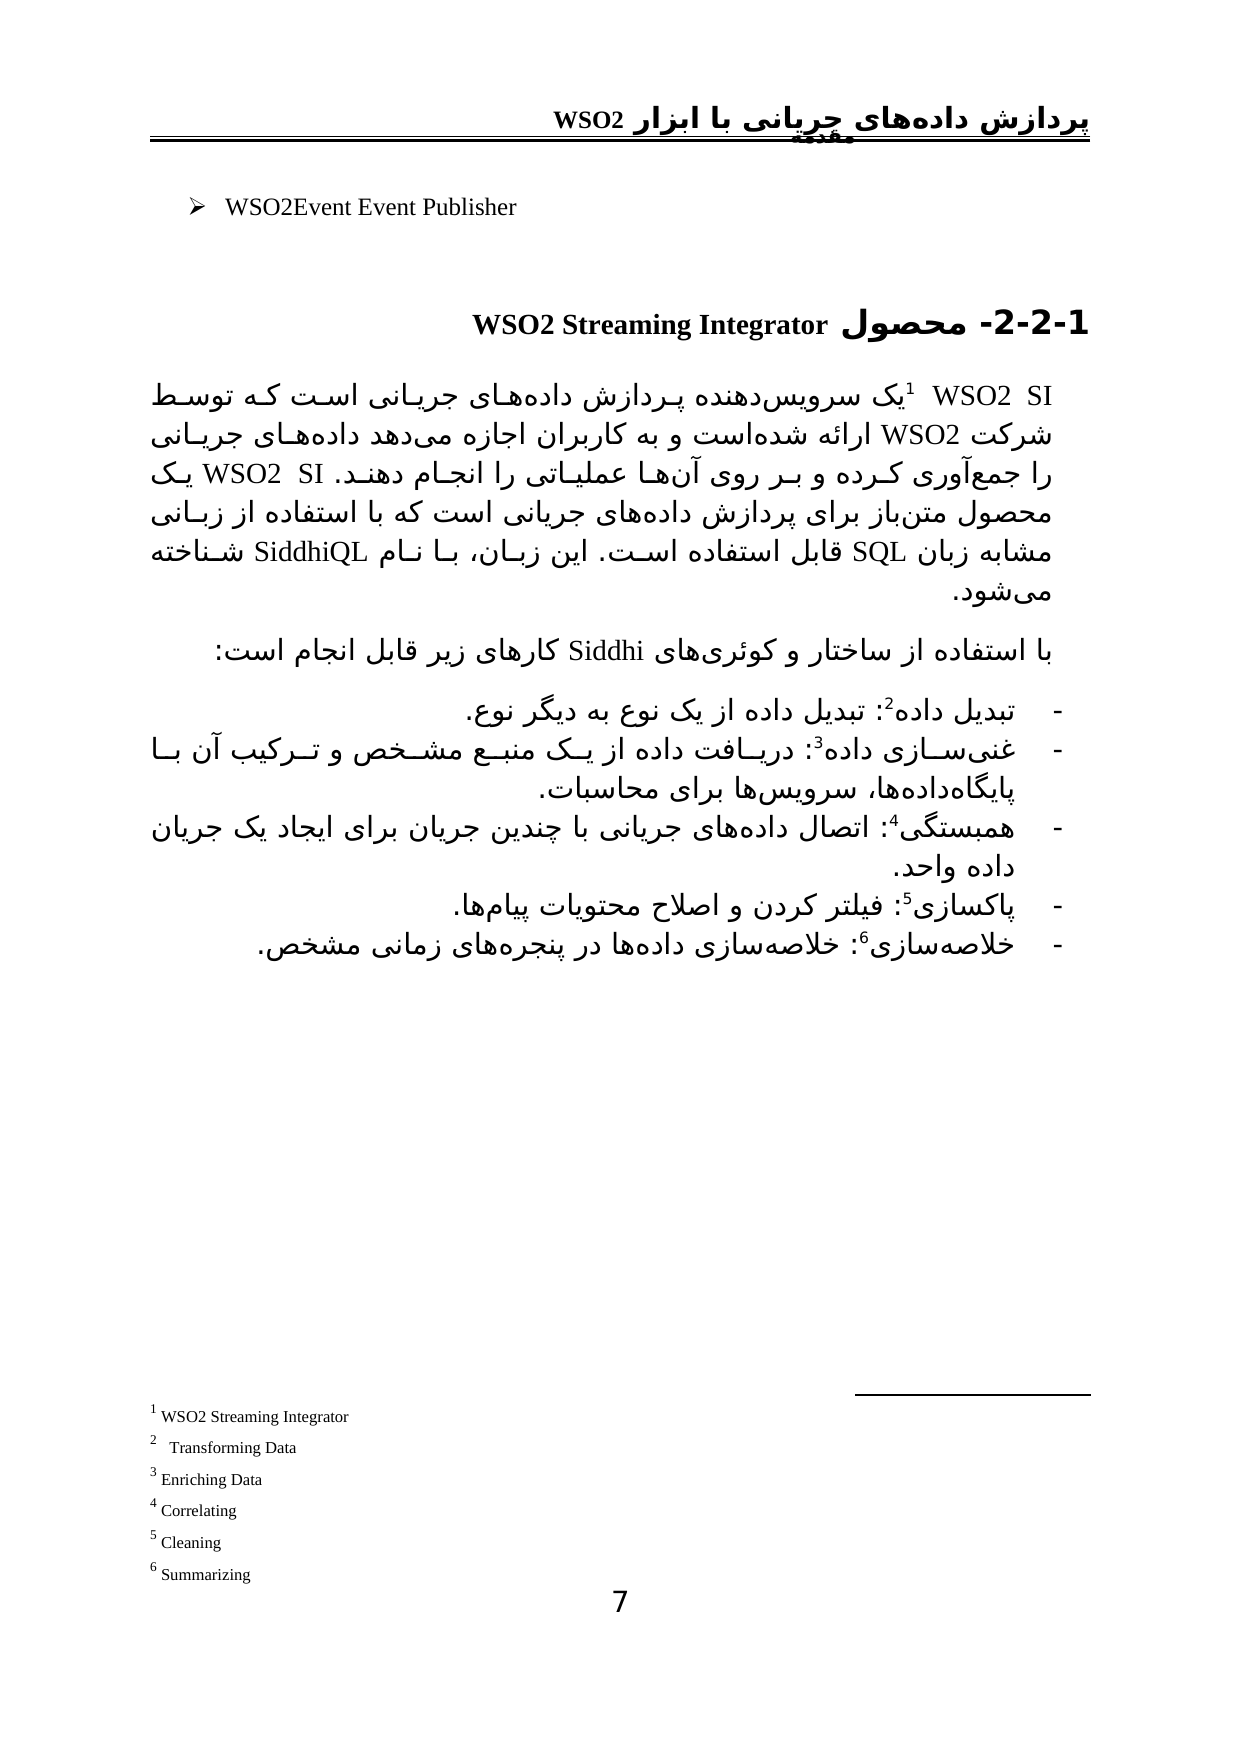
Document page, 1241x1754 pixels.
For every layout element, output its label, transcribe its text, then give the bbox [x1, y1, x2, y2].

text با استفاده از ساختار و کوئری‌های Siddhi کارهای زیر قابل انجام است: [150, 633, 1053, 667]
list خلاصه‌سازی: خلاصه‌سازی داده‌ها در پنجره‌های زمانی مشخص. [150, 927, 1053, 961]
list همبستگی: اتصال داده‌های جریانی با چندین جریان برای ایجاد یک جریان داده واحد. [150, 810, 1053, 883]
text WSO2 SI یک سرویس‌دهنده پردازش داده‌های جریانی است که توسط شرکت WSO2 ارائه شده‌است و به کاربران اجازه می‌دهد داده‌های جریانی را جمع‌آوری کرده و بر روی آن‌ها عملیاتی را انجام دهند. WSO2 SI یک محصول متن‌باز برای پردازش داده‌های جریانی است که با استفاده از زبانی مشابه زبان SQL قابل استفاده است. این زبان، با نام SiddhiQL شناخته می‌شود. [150, 378, 1053, 607]
subtitle 2-2-1- محصول WSO2 Streaming Integrator [150, 304, 1090, 343]
list تبدیل داده: تبدیل داده از یک نوع به دیگر نوع. [150, 693, 1053, 727]
list WSO2Event Event Publisher [187, 192, 1090, 221]
list پاکسازی: فیلتر کردن و اصلاح محتویات پیام‌ها. [150, 888, 1053, 922]
list غنی‌سازی داده: دریافت داده از یک منبع مشخص و ترکیب آن با پایگاه‌داده‌ها، سرویس‌ها برای محاسبات. [150, 732, 1053, 805]
